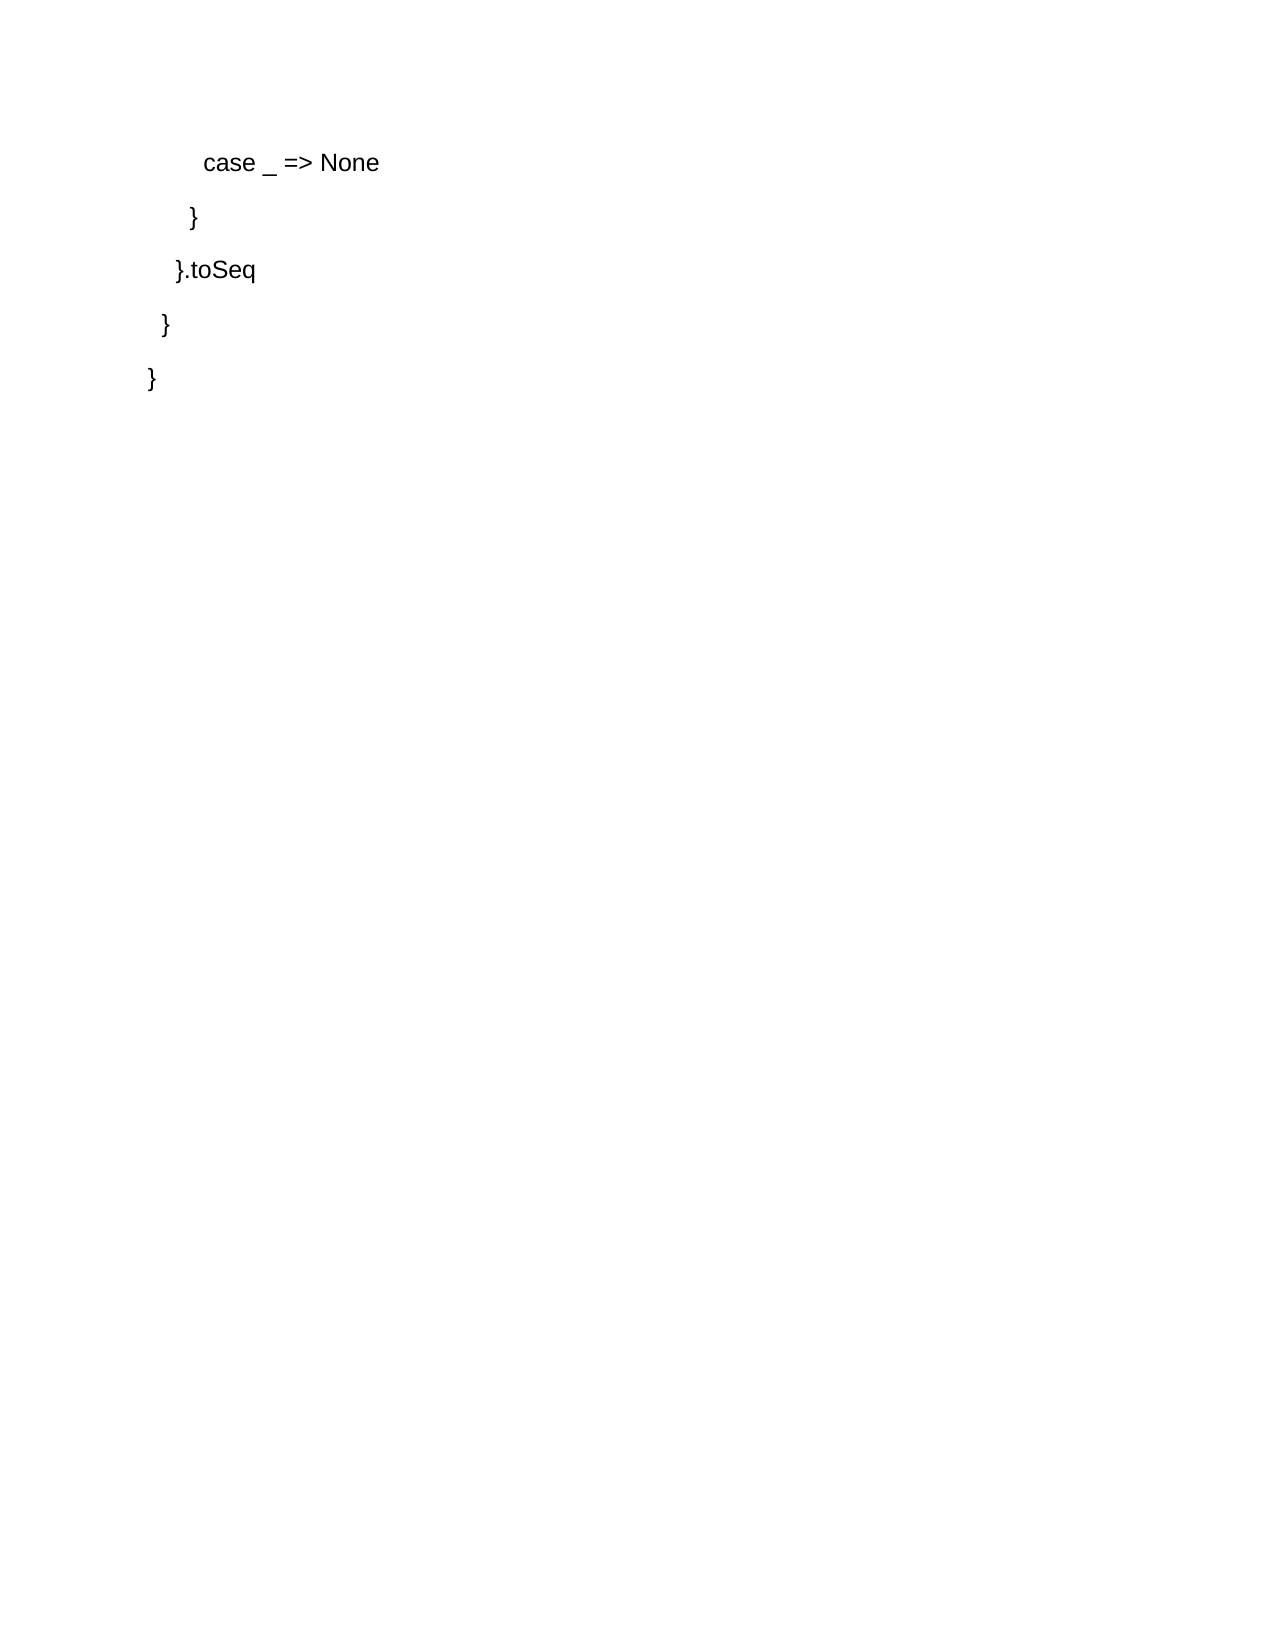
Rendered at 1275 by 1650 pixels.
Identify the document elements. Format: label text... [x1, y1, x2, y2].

text } [148, 363, 1127, 392]
text } [148, 201, 1127, 230]
text } [148, 309, 1127, 338]
text case _ => None [148, 148, 1127, 176]
text }.toSeq [148, 255, 1127, 284]
